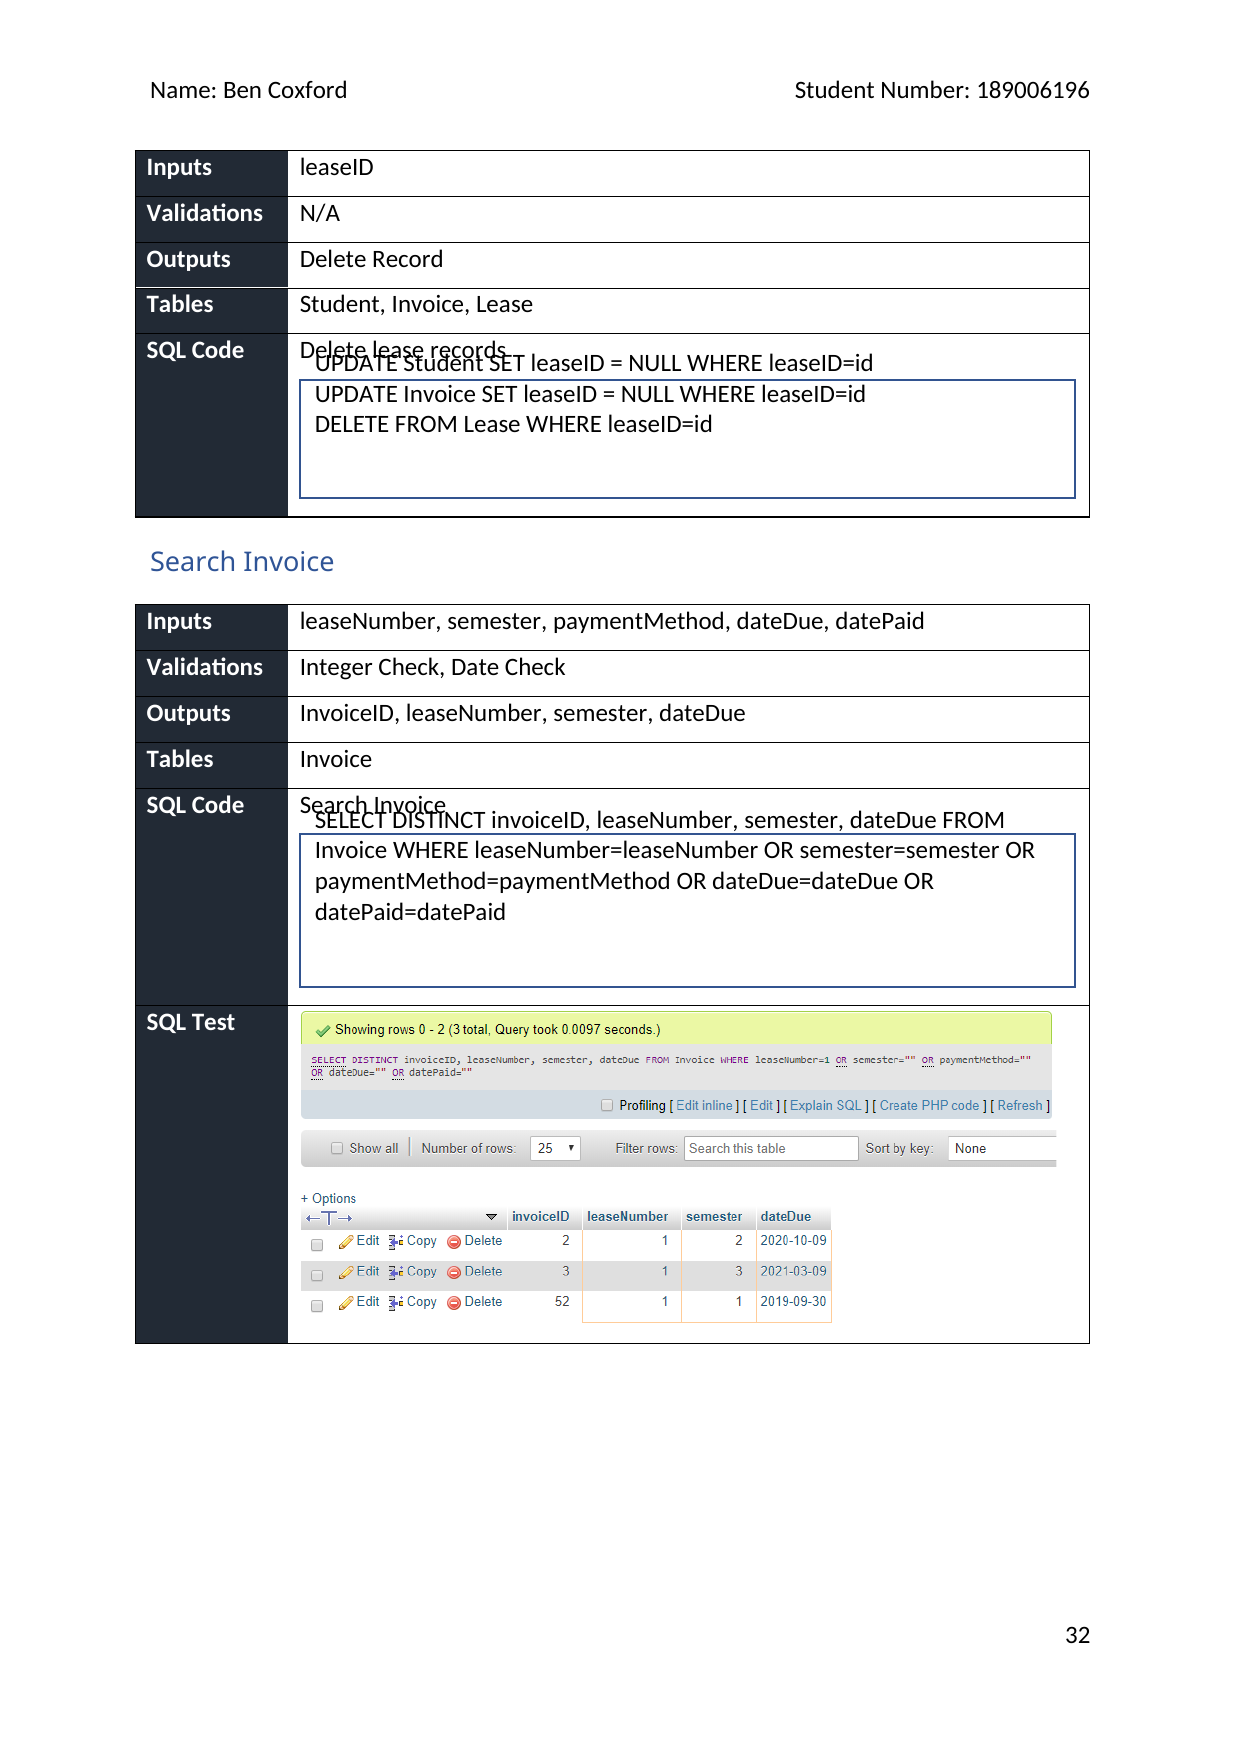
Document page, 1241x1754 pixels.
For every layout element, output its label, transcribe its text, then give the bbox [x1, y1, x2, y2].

table_header Inputs [136, 151, 288, 196]
table_cell Delete lease records [288, 334, 1089, 516]
table_cell N/A [288, 197, 1089, 242]
table_cell Search Invoice [288, 789, 1089, 1005]
table_cell Tables [136, 743, 288, 788]
table_cell Validations [136, 651, 288, 696]
table_cell SQL Code [136, 789, 288, 1005]
table_cell Outputs [136, 243, 288, 287]
picture [299, 1006, 1057, 1329]
table_cell Validations [136, 197, 288, 242]
table_cell Invoice [288, 743, 1089, 788]
table_cell InvoiceID, leaseNumber, semester, dateDue [288, 697, 1089, 742]
table_cell SQL Test [136, 1006, 288, 1343]
subtitle Search Invoice [150, 542, 1090, 579]
table_cell SQL Code [136, 334, 288, 516]
table_cell Outputs [136, 697, 288, 742]
table_cell Integer Check, Date Check [288, 651, 1089, 696]
table_header leaseNumber, semester, paymentMethod, dateDue, datePaid [288, 605, 1089, 650]
table_cell Student, Invoice, Lease [288, 289, 1089, 333]
table_cell Tables [136, 289, 288, 333]
table_header leaseID [288, 151, 1089, 196]
table_cell Delete Record [288, 243, 1089, 287]
table_cell [288, 1006, 1089, 1343]
table_header Inputs [136, 605, 288, 650]
